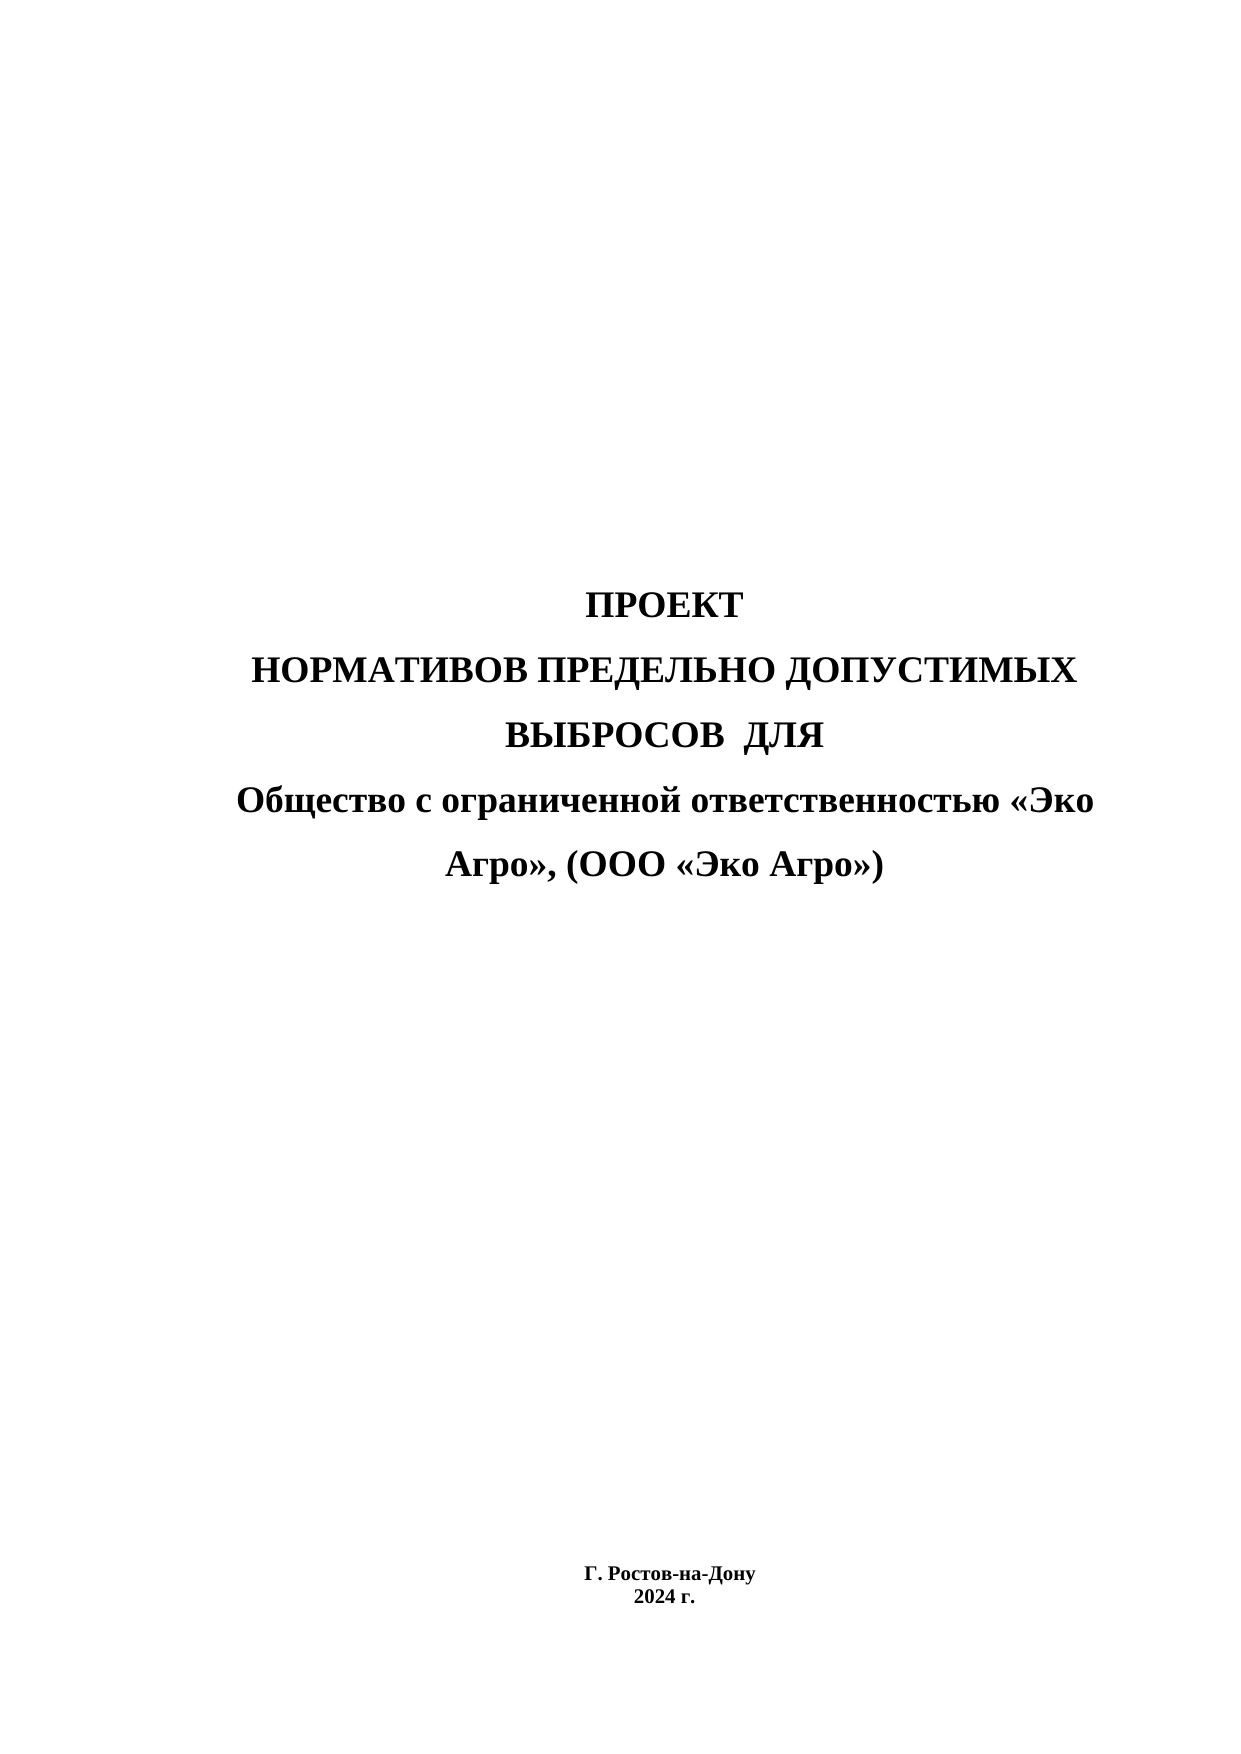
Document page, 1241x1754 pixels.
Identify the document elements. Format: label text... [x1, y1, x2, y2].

text ПРОЕКТ [177, 583, 1152, 626]
text ВЫБРОСОВ ДЛЯ [177, 712, 1152, 755]
text Г. Ростов-на-Дону [177, 1560, 1152, 1584]
text Общество с ограниченной ответственностью «Эко Агро», (ООО «Эко Агро») [177, 777, 1152, 885]
text НОРМАТИВОВ ПРЕДЕЛЬНО ДОПУСТИМЫХ [177, 648, 1152, 691]
text 2024 г. [177, 1584, 1152, 1608]
